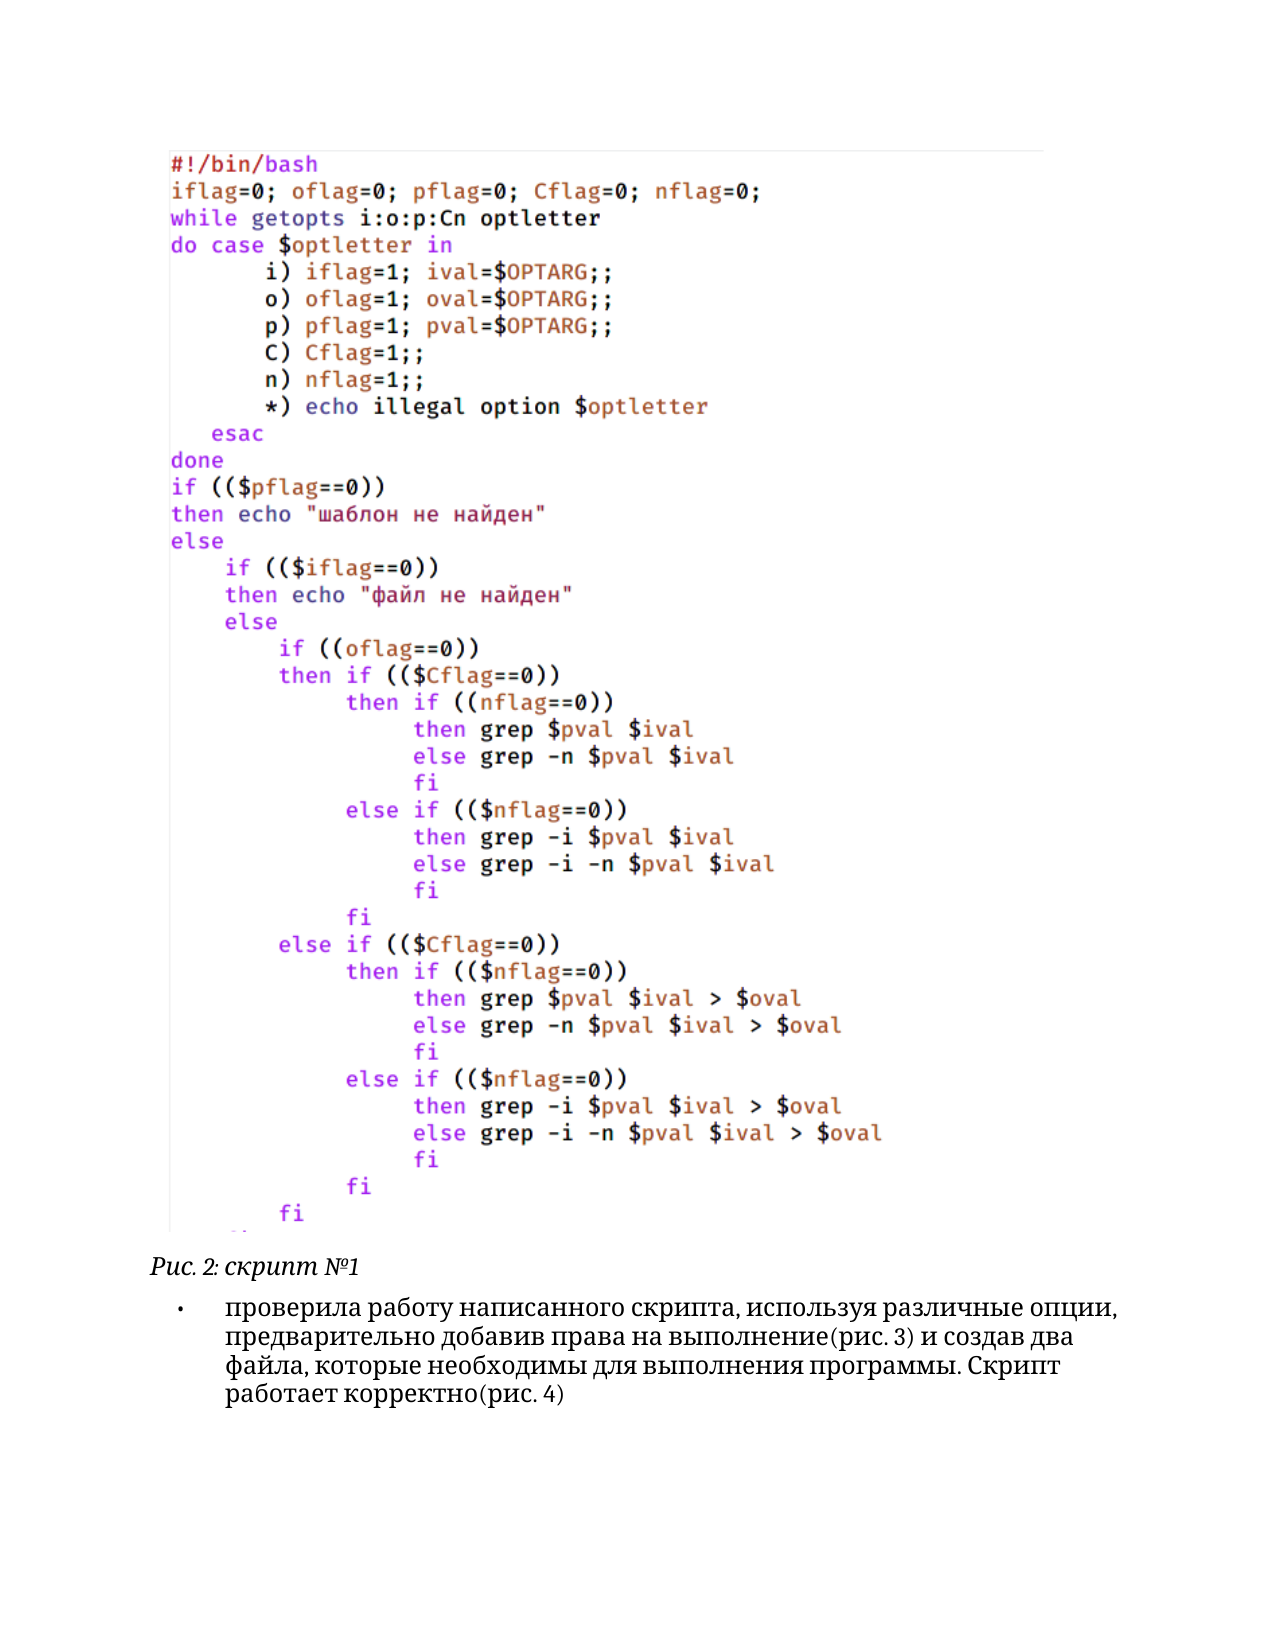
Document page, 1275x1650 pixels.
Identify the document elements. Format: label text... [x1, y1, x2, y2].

picture [168, 150, 1044, 1232]
text Рис. 2: скрипт №1 [150, 1253, 1125, 1282]
list проверила работу написанного скрипта, используя различные опции, предварительно добавив права на выполнение(рис. 3) и создав два файла, которые необходимы для выполнения программы. Скрипт работает корректно(рис. 4) [175, 1294, 1125, 1409]
